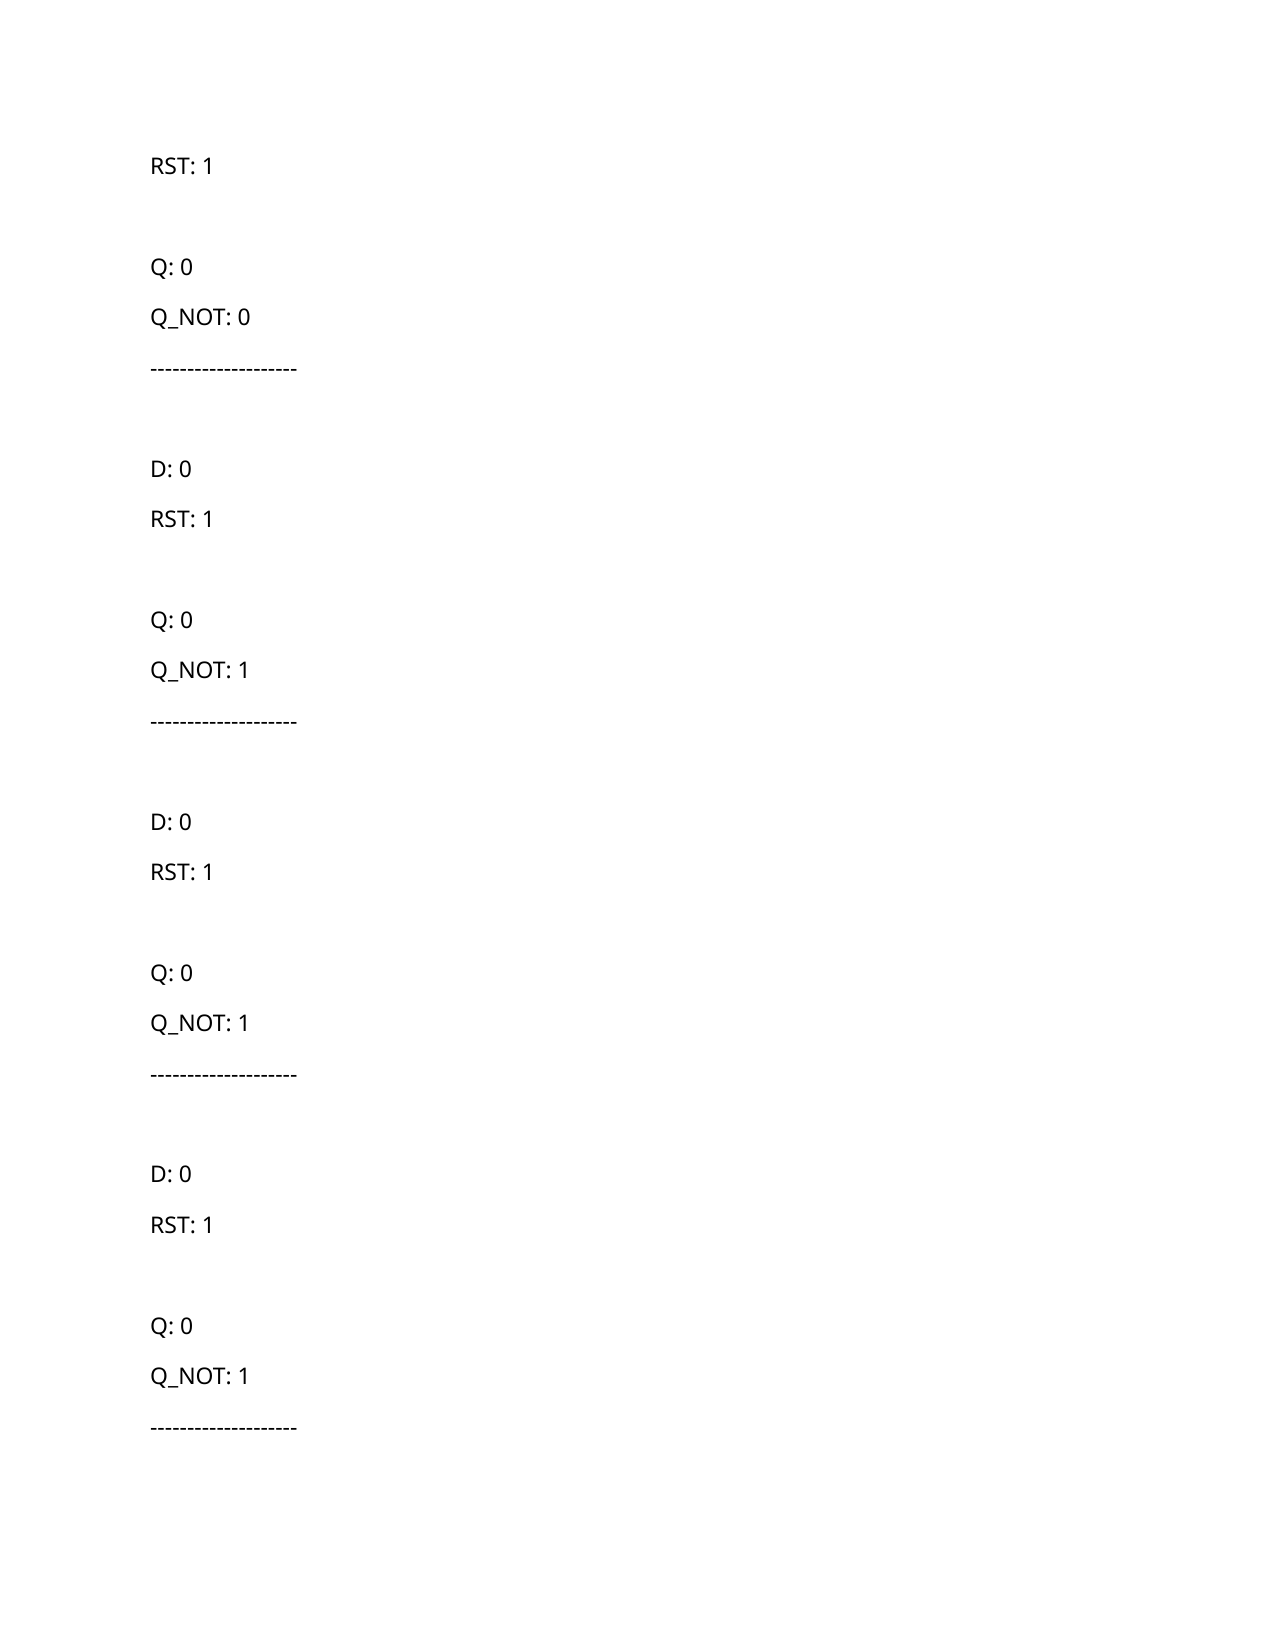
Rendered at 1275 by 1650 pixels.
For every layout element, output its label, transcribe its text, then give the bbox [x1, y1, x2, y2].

text RST: 1 [150, 503, 1125, 534]
text Q: 0 [150, 957, 1125, 988]
text Q_NOT: 1 [150, 1007, 1125, 1038]
text RST: 1 [150, 150, 1125, 181]
text RST: 1 [150, 856, 1125, 887]
text D: 0 [150, 1158, 1125, 1189]
text -------------------- [150, 1057, 1125, 1089]
text RST: 1 [150, 1209, 1125, 1240]
text Q_NOT: 1 [150, 1360, 1125, 1391]
text D: 0 [150, 805, 1125, 837]
text Q: 0 [150, 1309, 1125, 1341]
text -------------------- [150, 704, 1125, 736]
text D: 0 [150, 452, 1125, 484]
text Q: 0 [150, 251, 1125, 282]
text -------------------- [150, 1410, 1125, 1442]
text -------------------- [150, 352, 1125, 383]
text Q: 0 [150, 604, 1125, 635]
text Q_NOT: 0 [150, 301, 1125, 332]
text Q_NOT: 1 [150, 654, 1125, 685]
